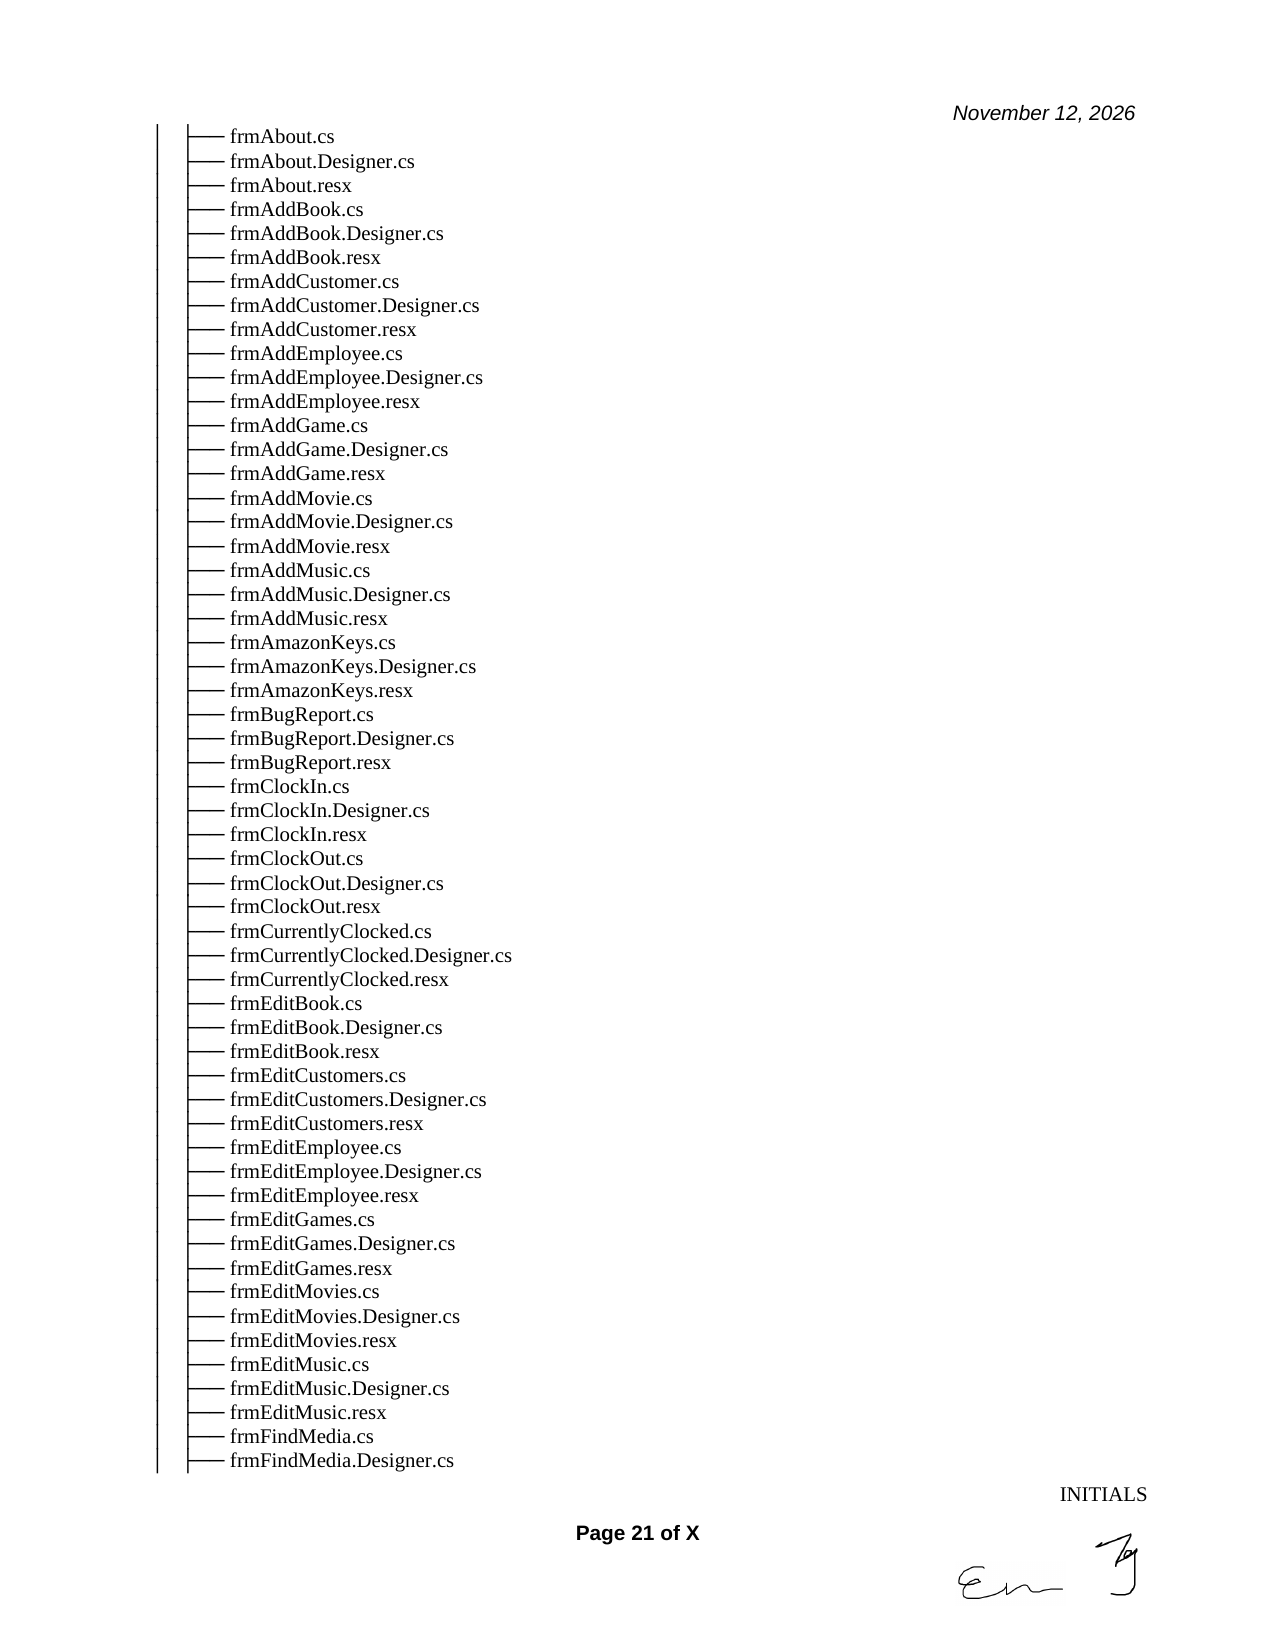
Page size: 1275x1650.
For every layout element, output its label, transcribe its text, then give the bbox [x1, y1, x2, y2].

picture [955, 1561, 1066, 1606]
text │ ├── frmClockIn.Designer.cs [188, 798, 1162, 822]
text │ ├── frmAddCustomer.Designer.cs [188, 293, 1162, 317]
text │ ├── frmAbout.cs [188, 124, 1162, 148]
text │ ├── frmEditGames.Designer.cs [188, 1231, 1162, 1255]
text │ ├── frmAddBook.resx [188, 245, 1162, 269]
text │ ├── frmFindMedia.Designer.cs [188, 1448, 1162, 1472]
text │ ├── frmEditMovies.resx [188, 1328, 1162, 1352]
text │ ├── frmAbout.resx [188, 173, 1162, 197]
text │ ├── frmAddCustomer.cs [188, 269, 1162, 293]
text │ ├── frmEditBook.cs [188, 991, 1162, 1015]
text │ ├── frmAddEmployee.Designer.cs [188, 365, 1162, 389]
text │ ├── frmEditCustomers.Designer.cs [188, 1087, 1162, 1111]
text │ ├── frmClockIn.cs [188, 774, 1162, 798]
text │ ├── frmEditEmployee.resx [188, 1183, 1162, 1207]
text │ ├── frmClockIn.resx [188, 822, 1162, 846]
text │ ├── frmAddGame.resx [188, 461, 1162, 485]
text │ ├── frmEditEmployee.Designer.cs [188, 1159, 1162, 1183]
text │ ├── frmCurrentlyClocked.cs [188, 918, 1162, 943]
text │ ├── frmAmazonKeys.Designer.cs [188, 654, 1162, 678]
text │ ├── frmAddGame.Designer.cs [188, 437, 1162, 461]
text │ ├── frmAmazonKeys.cs [188, 630, 1162, 654]
text │ ├── frmAddMusic.resx [188, 606, 1162, 630]
text │ ├── frmClockOut.cs [188, 846, 1162, 870]
text │ ├── frmAddMovie.cs [188, 485, 1162, 509]
text │ ├── frmAddEmployee.cs [188, 341, 1162, 365]
text │ ├── frmAbout.Designer.cs [188, 148, 1162, 173]
text │ ├── frmEditMusic.resx [188, 1400, 1162, 1424]
text │ ├── frmAddGame.cs [188, 413, 1162, 437]
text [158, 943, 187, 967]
text │ ├── frmEditBook.resx [188, 1039, 1162, 1063]
text │ ├── frmAddMusic.Designer.cs [188, 582, 1162, 606]
text │ ├── frmBugReport.cs [188, 702, 1162, 726]
text │ ├── frmEditCustomers.resx [188, 1111, 1162, 1135]
text │ ├── frmAddMovie.Designer.cs [188, 509, 1162, 533]
text │ ├── frmEditMusic.Designer.cs [188, 1376, 1162, 1400]
text │ ├── frmAddBook.cs [188, 197, 1162, 221]
text │ ├── frmEditGames.resx [188, 1255, 1162, 1279]
text │ ├── frmEditCustomers.cs [188, 1063, 1162, 1087]
text │ ├── frmEditBook.Designer.cs [188, 1015, 1162, 1039]
text │ ├── frmAddMusic.cs [188, 558, 1162, 582]
text │ ├── frmCurrentlyClocked.resx [188, 967, 1162, 991]
text │ ├── frmEditMovies.Designer.cs [188, 1303, 1162, 1328]
text │ ├── frmEditMovies.cs [188, 1279, 1162, 1303]
text │ ├── frmCurrentlyClocked.Designer.cs [188, 943, 1162, 967]
text │ ├── frmClockOut.Designer.cs [188, 870, 1162, 894]
text │ ├── frmClockOut.resx [188, 894, 1162, 918]
text │ ├── frmEditEmployee.cs [188, 1135, 1162, 1159]
text │ ├── frmEditGames.cs [188, 1207, 1162, 1231]
picture [1086, 1529, 1146, 1606]
text │ ├── frmAmazonKeys.resx [188, 678, 1162, 702]
text │ ├── frmAddBook.Designer.cs [188, 221, 1162, 245]
text │ ├── frmBugReport.resx [188, 750, 1162, 774]
text │ ├── frmAddEmployee.resx [188, 389, 1162, 413]
text │ ├── frmEditMusic.cs [188, 1352, 1162, 1376]
text │ ├── frmFindMedia.cs [188, 1424, 1162, 1448]
text │ ├── frmAddCustomer.resx [188, 317, 1162, 341]
text │ ├── frmAddMovie.resx [188, 533, 1162, 558]
text │ ├── frmBugReport.Designer.cs [188, 726, 1162, 750]
